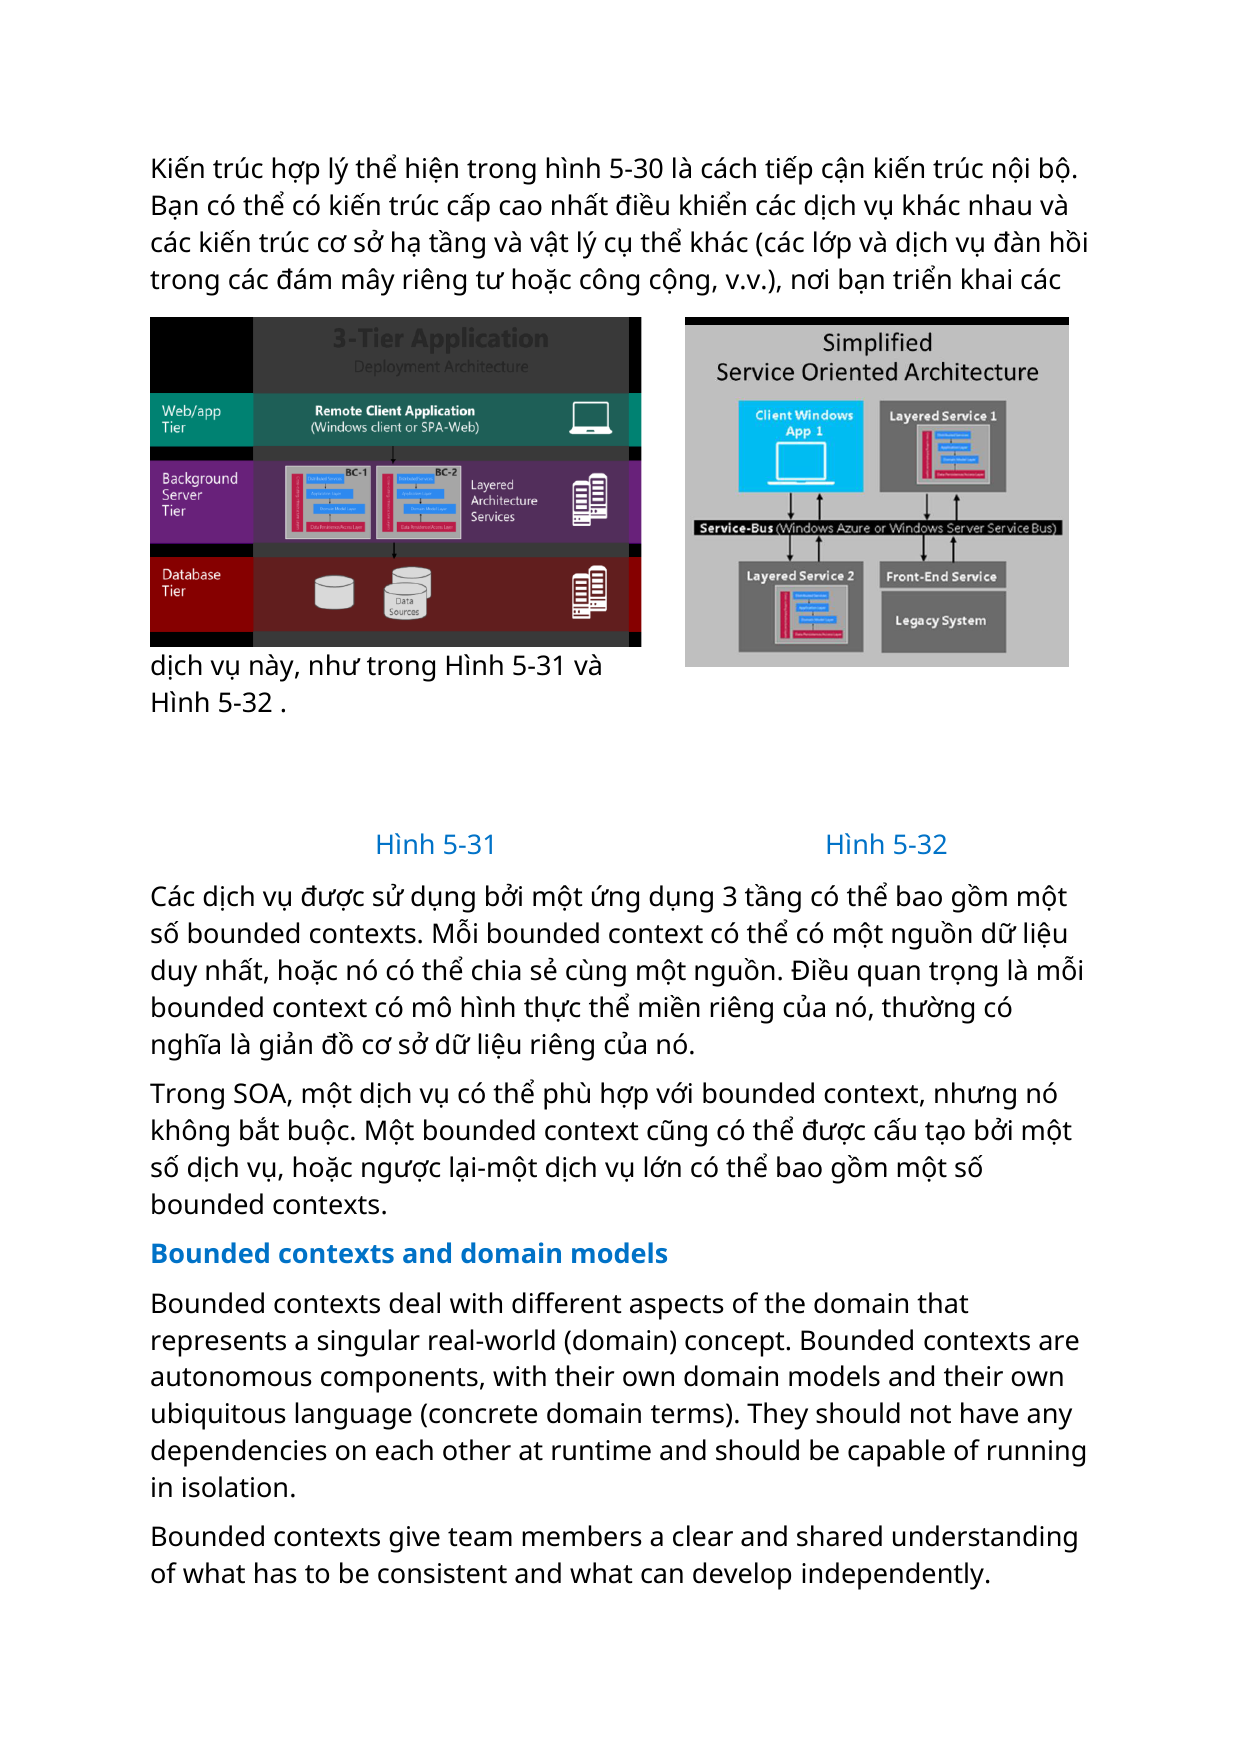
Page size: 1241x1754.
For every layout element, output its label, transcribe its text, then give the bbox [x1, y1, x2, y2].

text Bounded contexts and domain models [150, 1235, 1090, 1272]
text Hình 5-31 Hình 5-32 [300, 826, 1090, 862]
text Kiến trúc hợp lý thể hiện trong hình 5-30 là cách tiếp cận kiến trúc nội bộ. Bạn có thể có kiến trúc cấp cao nhất điều khiển các dịch vụ khác nhau và các kiến trúc cơ sở hạ tầng và vật lý cụ thể khác (các lớp và dịch vụ đàn hồi trong các đám mây riêng tư hoặc công cộng, v.v.), nơi bạn triển khai các dịch vụ này, như trong Hình 5-31 và Hình 5-32 . [150, 150, 1090, 720]
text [150, 1518, 1090, 1592]
text Các dịch vụ được sử dụng bởi một ứng dụng 3 tầng có thể bao gồm một số bounded contexts. Mỗi bounded context có thể có một nguồn dữ liệu duy nhất, hoặc nó có thể chia sẻ cùng một nguồn. Điều quan trọng là mỗi bounded context có mô hình thực thể miền riêng của nó, thường có nghĩa là giản đồ cơ sở dữ liệu riêng của nó. [150, 878, 1090, 1062]
text Trong SOA, một dịch vụ có thể phù hợp với bounded context, nhưng nó không bắt buộc. Một bounded context cũng có thể được cấu tạo bởi một số dịch vụ, hoặc ngược lại-một dịch vụ lớn có thể bao gồm một số bounded contexts. [150, 1075, 1090, 1222]
text Bounded contexts deal with different aspects of the domain that represents a singular real-world (domain) concept. Bounded contexts are autonomous components, with their own domain models and their own ubiquitous language (concrete domain terms). They should not have any dependencies on each other at runtime and should be capable of running in isolation. [150, 1284, 1090, 1505]
